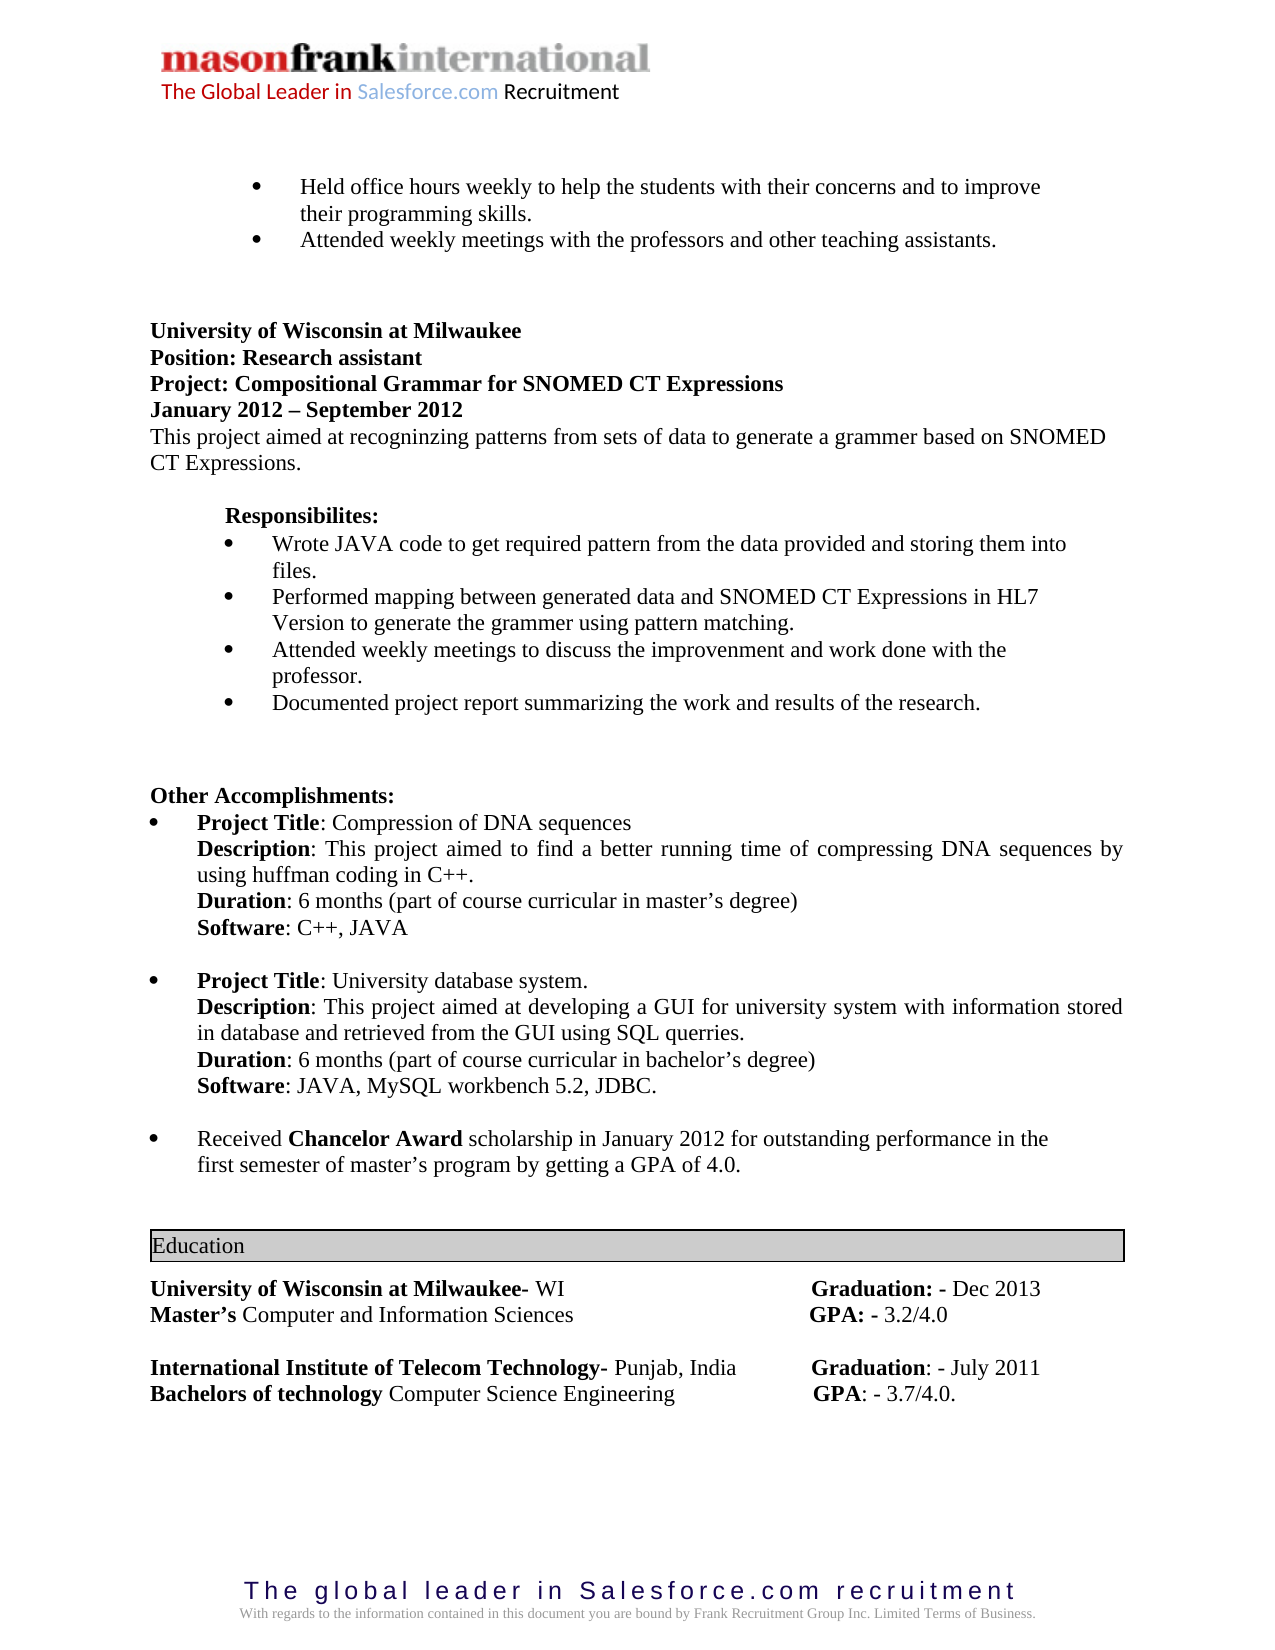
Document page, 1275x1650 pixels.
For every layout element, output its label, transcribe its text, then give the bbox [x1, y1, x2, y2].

text Duration: 6 months (part of course curricular in bachelor’s degree) [197, 1046, 1125, 1072]
text Description: This project aimed to find a better running time of compressing DNA sequences by using huffman coding in C++. [197, 835, 1125, 888]
list Documented project report summarizing the work and results of the research. [206, 688, 1068, 715]
list Attended weekly meetings to discuss the improvenment and work done with the professor. [206, 636, 1068, 688]
text Education [152, 1231, 1123, 1261]
list Project Title: University database system. [131, 967, 1125, 993]
text International Institute of Telecom Technology- Punjab, India Graduation: - July 2011 [150, 1354, 1125, 1380]
text University of Wisconsin at Milwaukee [150, 317, 1125, 344]
text Software: JAVA, MySQL workbench 5.2, JDBC. [197, 1072, 1125, 1098]
list Held office hours weekly to help the students with their concerns and to improve their programming skills. [234, 173, 1068, 226]
list Received Chancelor Award scholarship in January 2012 for outstanding performance in the first semester of master’s program by getting a GPA of 4.0. [131, 1125, 1068, 1177]
text Duration: 6 months (part of course curricular in master’s degree) [197, 888, 1125, 914]
list Attended weekly meetings with the professors and other teaching assistants. [234, 226, 1068, 252]
text Position: Research assistant [150, 344, 1125, 370]
text Project: Compositional Grammar for SNOMED CT Expressions [150, 370, 1125, 397]
list Project Title: Compression of DNA sequences [131, 808, 1125, 835]
text Responsibilites: [150, 502, 1125, 528]
list Wrote JAVA code to get required pattern from the data provided and storing them into files. [206, 530, 1068, 583]
text January 2012 – September 2012 [150, 397, 1125, 423]
text Other Accomplishments: [150, 782, 1125, 808]
text Description: This project aimed at developing a GUI for university system with information stored in database and retrieved from the GUI using SQL querries. [197, 993, 1125, 1046]
text Software: C++, JAVA [197, 914, 1125, 940]
picture [161, 43, 651, 72]
list Performed mapping between generated data and SNOMED CT Expressions in HL7 Version to generate the grammer using pattern matching. [206, 583, 1068, 636]
text Bachelors of technology Computer Science Engineering GPA: - 3.7/4.0. [150, 1380, 1125, 1407]
text Master’s Computer and Information Sciences GPA: - 3.2/4.0 [150, 1301, 1125, 1328]
text University of Wisconsin at Milwaukee- WI Graduation: - Dec 2013 [150, 1275, 1125, 1301]
text This project aimed at recogninzing patterns from sets of data to generate a grammer based on SNOMED CT Expressions. [150, 423, 1125, 476]
